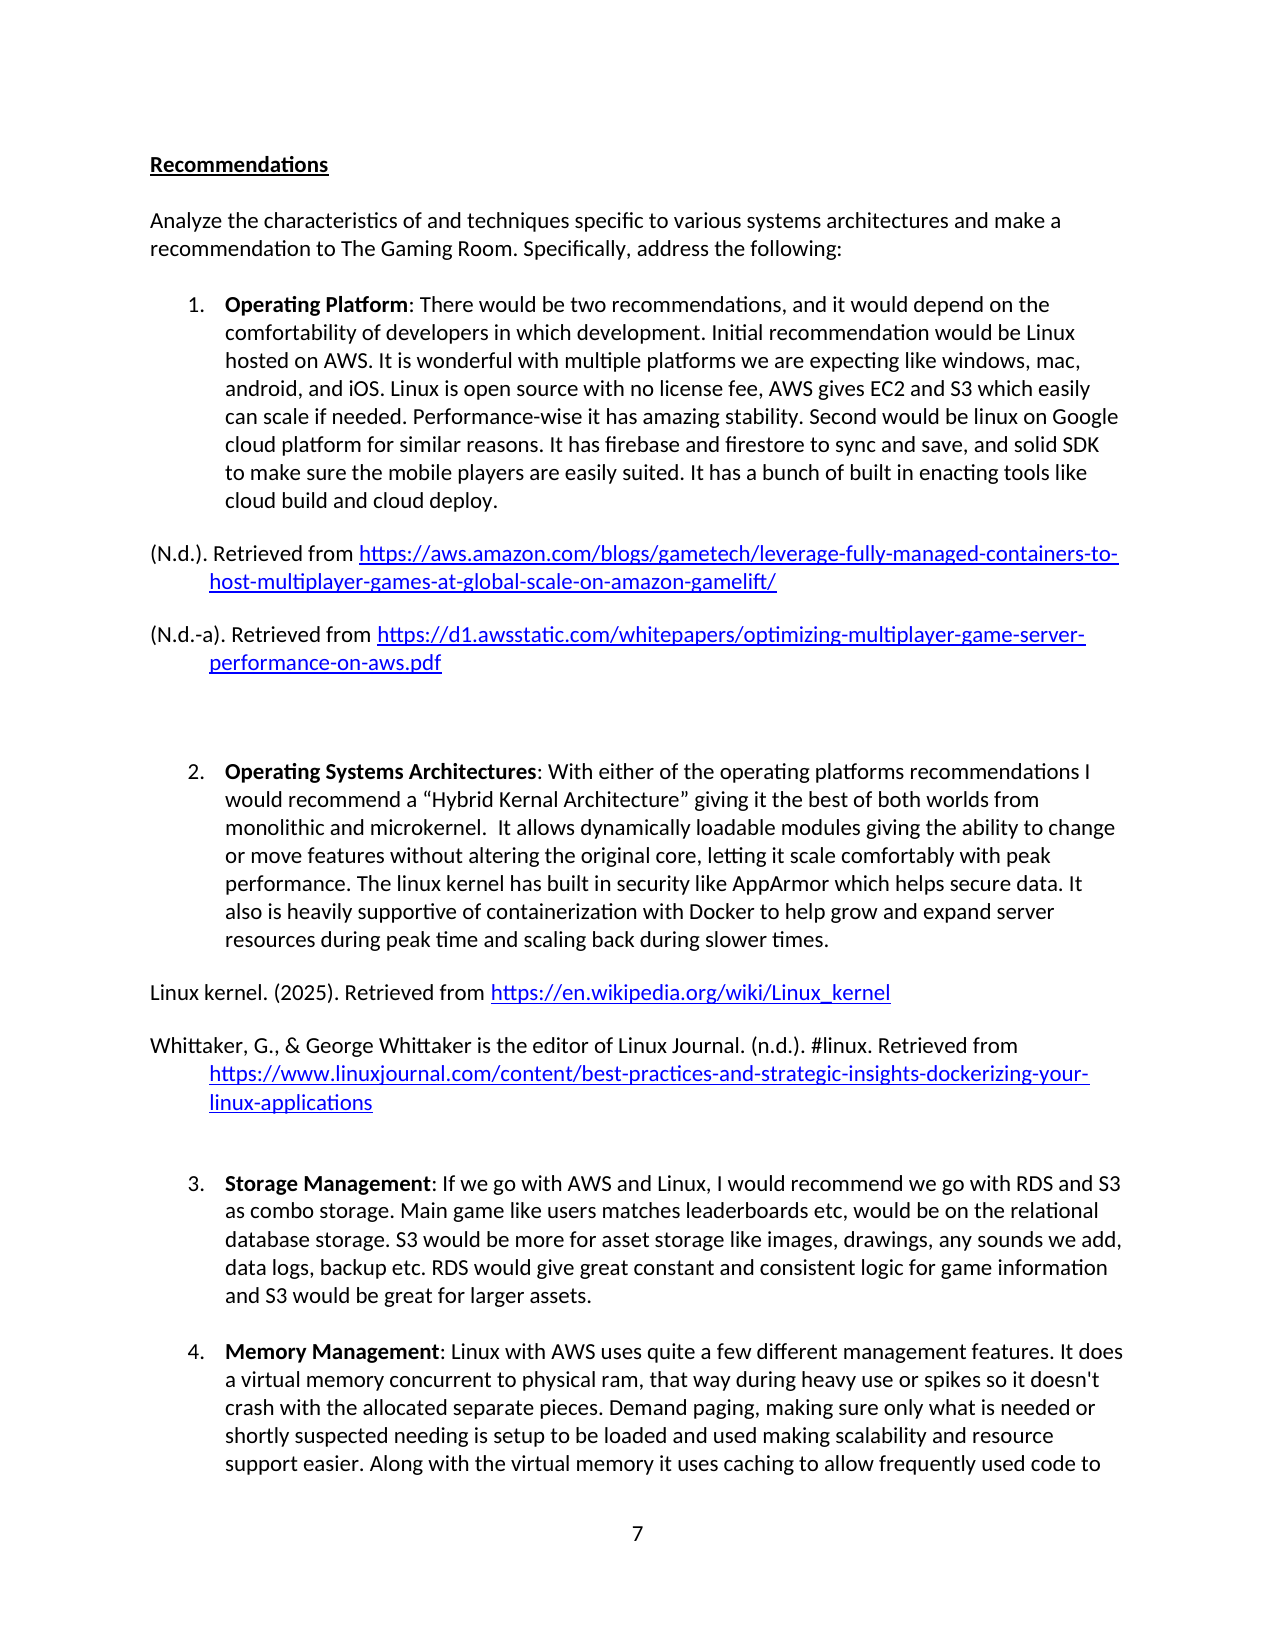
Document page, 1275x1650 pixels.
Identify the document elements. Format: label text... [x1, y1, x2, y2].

list Storage Management: If we go with AWS and Linux, I would recommend we go with RDS and S3 as combo storage. Main game like users matches leaderboards etc, would be on the relational database storage. S3 would be more for asset storage like images, drawings, any sounds we add, data logs, backup etc. RDS would give great constant and consistent logic for game information and S3 would be great for larger assets. [187, 1169, 1125, 1309]
subtitle Recommendations [150, 150, 1125, 178]
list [187, 1337, 1125, 1477]
text Linux kernel. (2025). Retrieved from https://en.wikipedia.org/wiki/Linux_kernel [150, 978, 1125, 1007]
text (N.d.). Retrieved from https://aws.amazon.com/blogs/gametech/leverage-fully-managed-containers-to-host-multiplayer-games-at-global-scale-on-amazon-gamelift/ [150, 539, 1125, 595]
text Whittaker, G., & George Whittaker is the editor of Linux Journal. (n.d.). #linux. Retrieved from https://www.linuxjournal.com/content/best-practices-and-strategic-insights-dockerizing-your-linux-applications [150, 1032, 1125, 1116]
list Operating Systems Architectures: With either of the operating platforms recommendations I would recommend a “Hybrid Kernal Architecture” giving it the best of both worlds from monolithic and microkernel. It allows dynamically loadable modules giving the ability to change or move features without altering the original core, letting it scale comfortably with peak performance. The linux kernel has built in security like AppArmor which helps secure data. It also is heavily supportive of containerization with Docker to help grow and expand server resources during peak time and scaling back during slower times. [187, 757, 1125, 953]
text Analyze the characteristics of and techniques specific to various systems architectures and make a recommendation to The Gaming Room. Specifically, address the following: [150, 206, 1125, 262]
text (N.d.-a). Retrieved from https://d1.awsstatic.com/whitepapers/optimizing-multiplayer-game-server-performance-on-aws.pdf [150, 620, 1125, 676]
list Operating Platform: There would be two recommendations, and it would depend on the comfortability of developers in which development. Initial recommendation would be Linux hosted on AWS. It is wonderful with multiple platforms we are expecting like windows, mac, android, and iOS. Linux is open source with no license fee, AWS gives EC2 and S3 which easily can scale if needed. Performance-wise it has amazing stability. Second would be linux on Google cloud platform for similar reasons. It has firebase and firestore to sync and save, and solid SDK to make sure the mobile players are easily suited. It has a bunch of built in enacting tools like cloud build and cloud deploy. [187, 290, 1125, 514]
